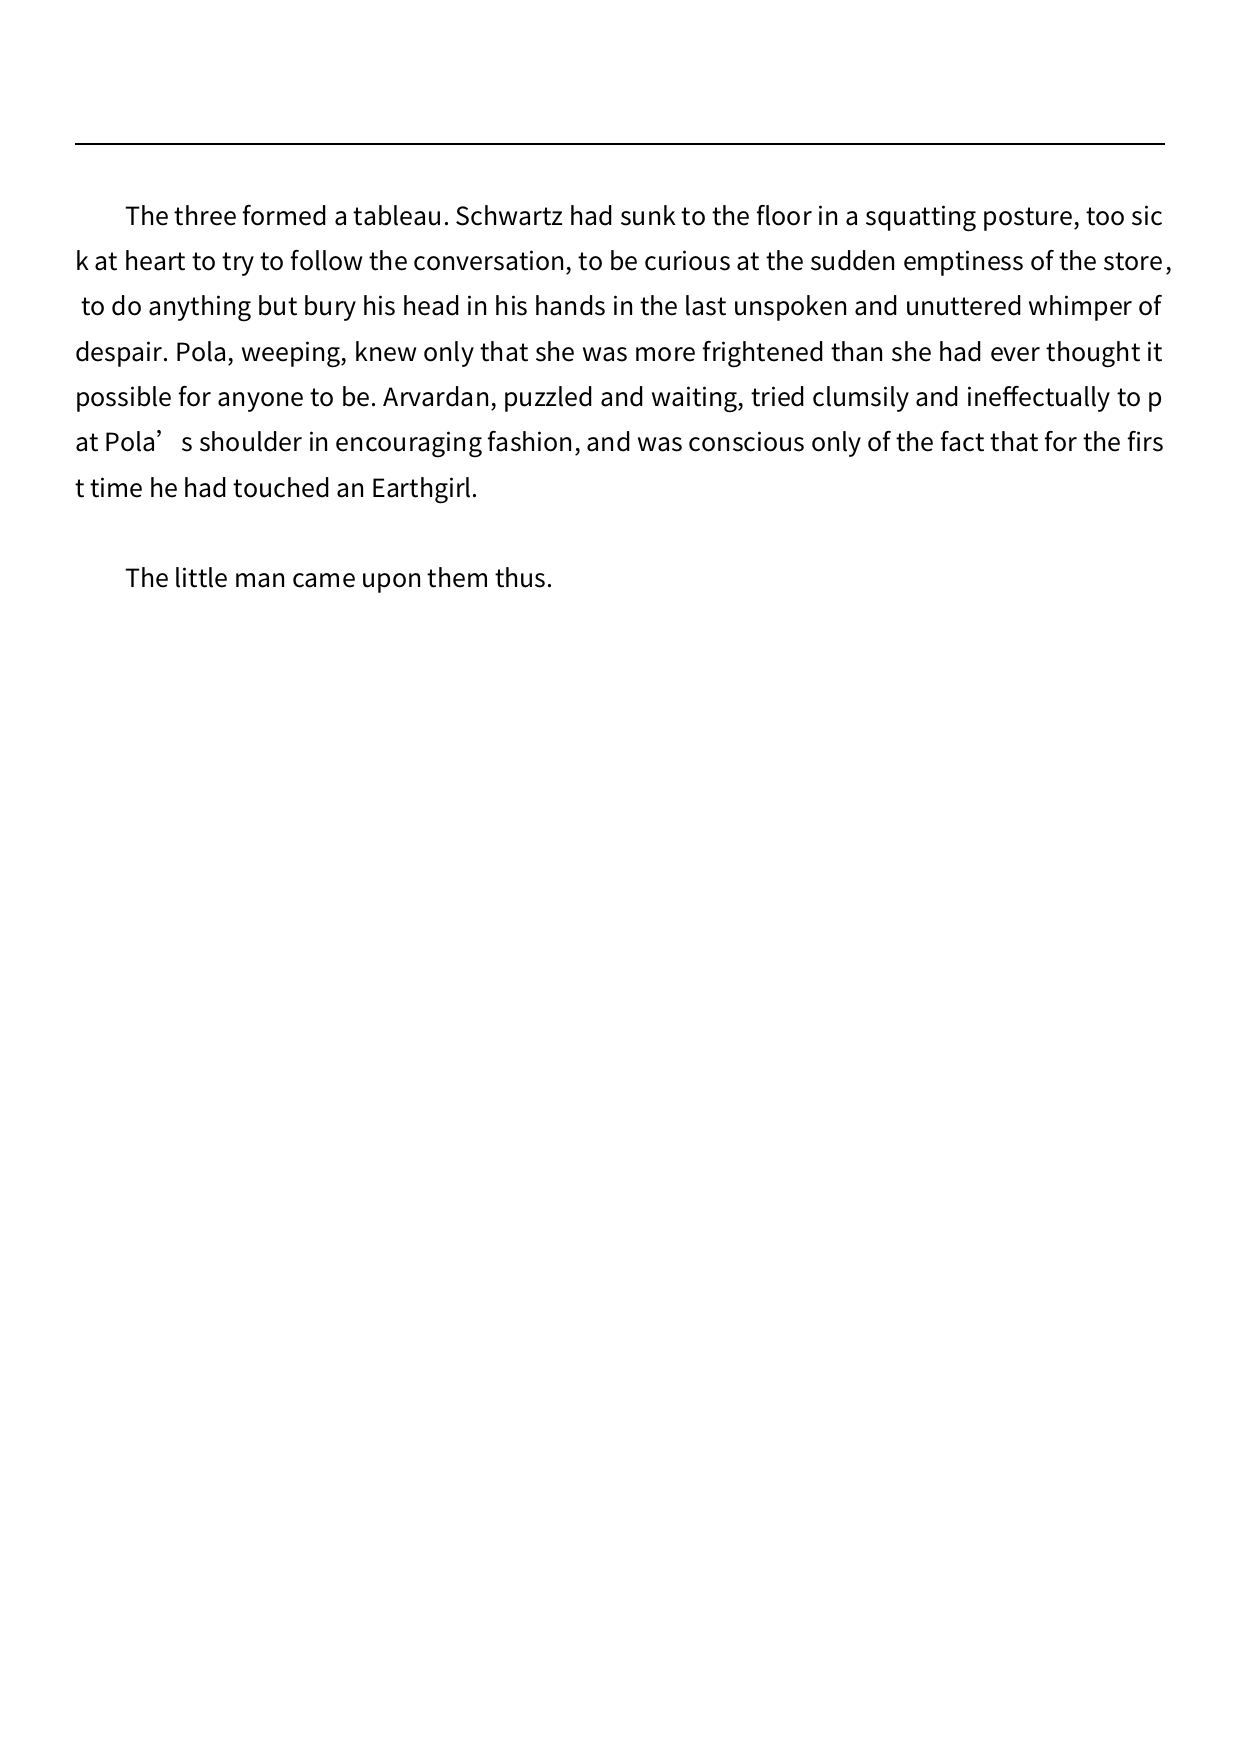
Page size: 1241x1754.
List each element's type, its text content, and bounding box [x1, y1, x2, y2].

text The three formed a tableau. Schwartz had sunk to the floor in a squatting posture, too sick at heart to try to follow the conversation, to be curious at the sudden emptiness of the store, to do anything but bury his head in his hands in the last unspoken and unuttered whimper of despair. Pola, weeping, knew only that she was more frightened than she had ever thought it possible for anyone to be. Arvardan, puzzled and waiting, tried clumsily and ineffectually to pat Pola’s shoulder in encouraging fashion, and was conscious only of the fact that for the first time he had touched an Earthgirl. [75, 192, 1165, 509]
text The little man came upon them thus. [75, 554, 1165, 599]
